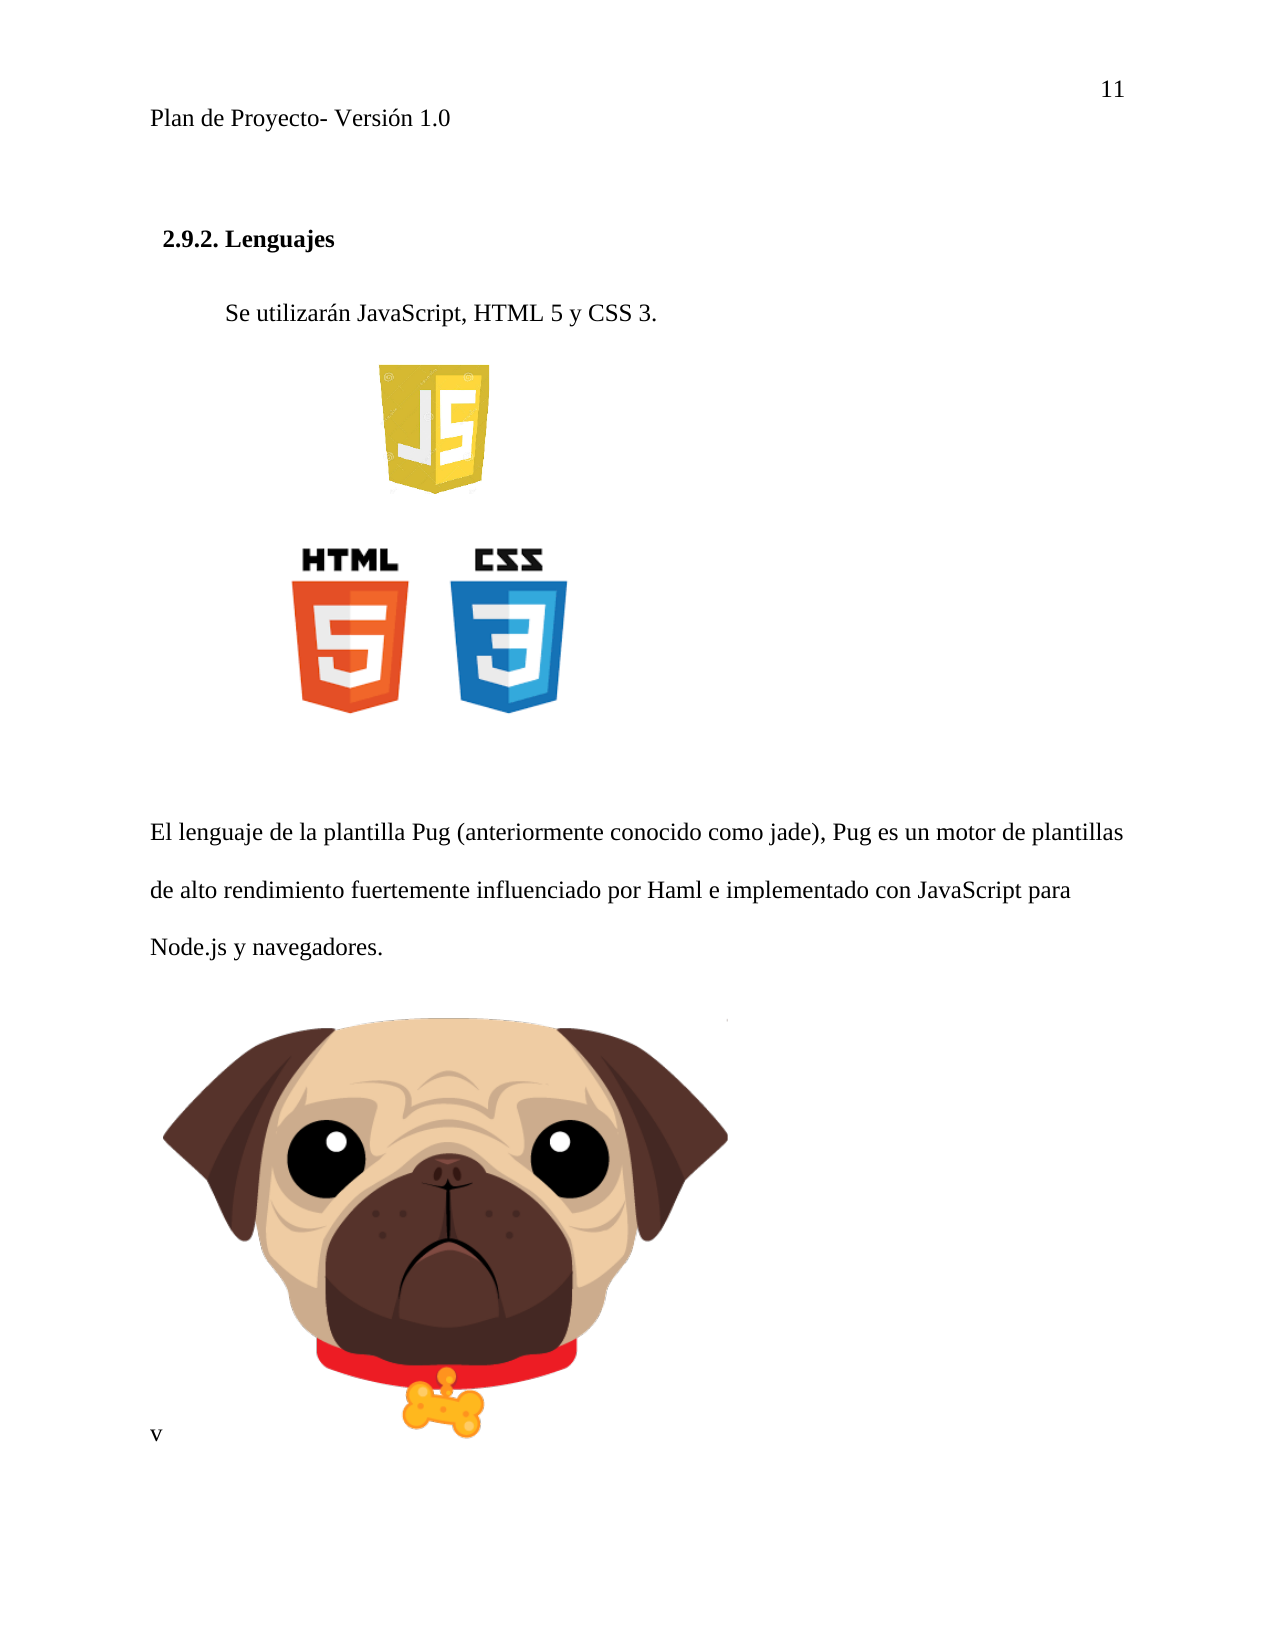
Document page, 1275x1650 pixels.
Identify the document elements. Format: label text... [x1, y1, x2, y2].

picture [162, 1006, 728, 1442]
text Se utilizarán JavaScript, HTML 5 y CSS 3. [150, 298, 1125, 327]
text 2.9.2. Lenguajes [150, 224, 1125, 253]
text El lenguaje de la plantilla Pug (anteriormente conocido como jade), Pug es un motor de plantillas de alto rendimiento fuertemente influenciado por Haml e implementado con JavaScript para Node.js y navegadores. [150, 817, 1125, 961]
picture [376, 363, 494, 496]
picture [273, 517, 579, 752]
